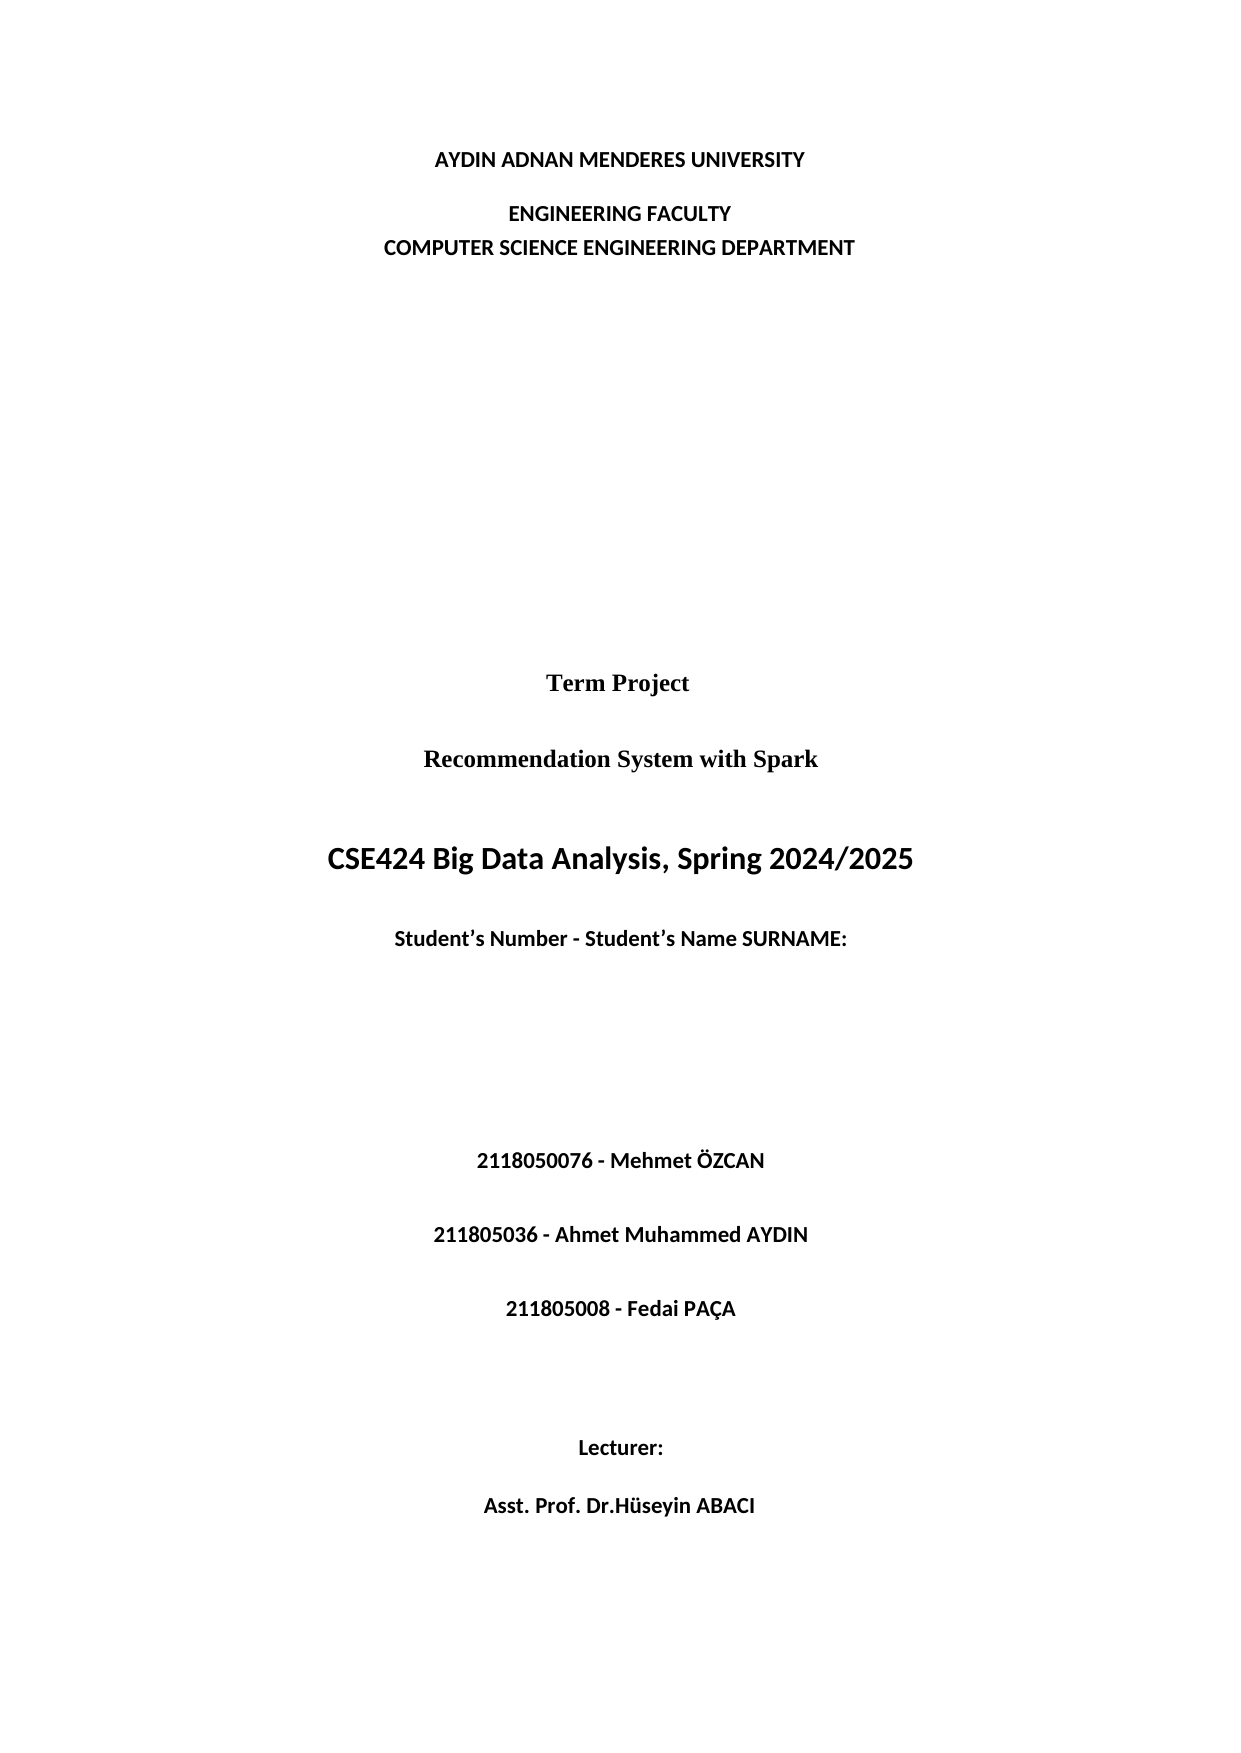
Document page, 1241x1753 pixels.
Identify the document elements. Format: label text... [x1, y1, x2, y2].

text 211805008 - Fedai PAÇA [317, 1294, 924, 1322]
text ENGINEERING FACULTY [136, 199, 1103, 227]
text Term Project Recommendation System with Spark CSE424 Big Data Analysis, Spring 2024/2025 Student’s Number - Student’s Name SURNAME: [317, 668, 924, 952]
text Asst. Prof. Dr.Hüseyin ABACI [136, 1491, 1103, 1519]
text AYDIN ADNAN MENDERES UNIVERSITY [136, 145, 1103, 173]
text 211805036 - Ahmet Muhammed AYDIN [317, 1220, 924, 1248]
text Lecturer: [317, 1433, 924, 1461]
text COMPUTER SCIENCE ENGINEERING DEPARTMENT [136, 233, 1103, 261]
text 2118050076 - Mehmet ÖZCAN [317, 1146, 924, 1174]
